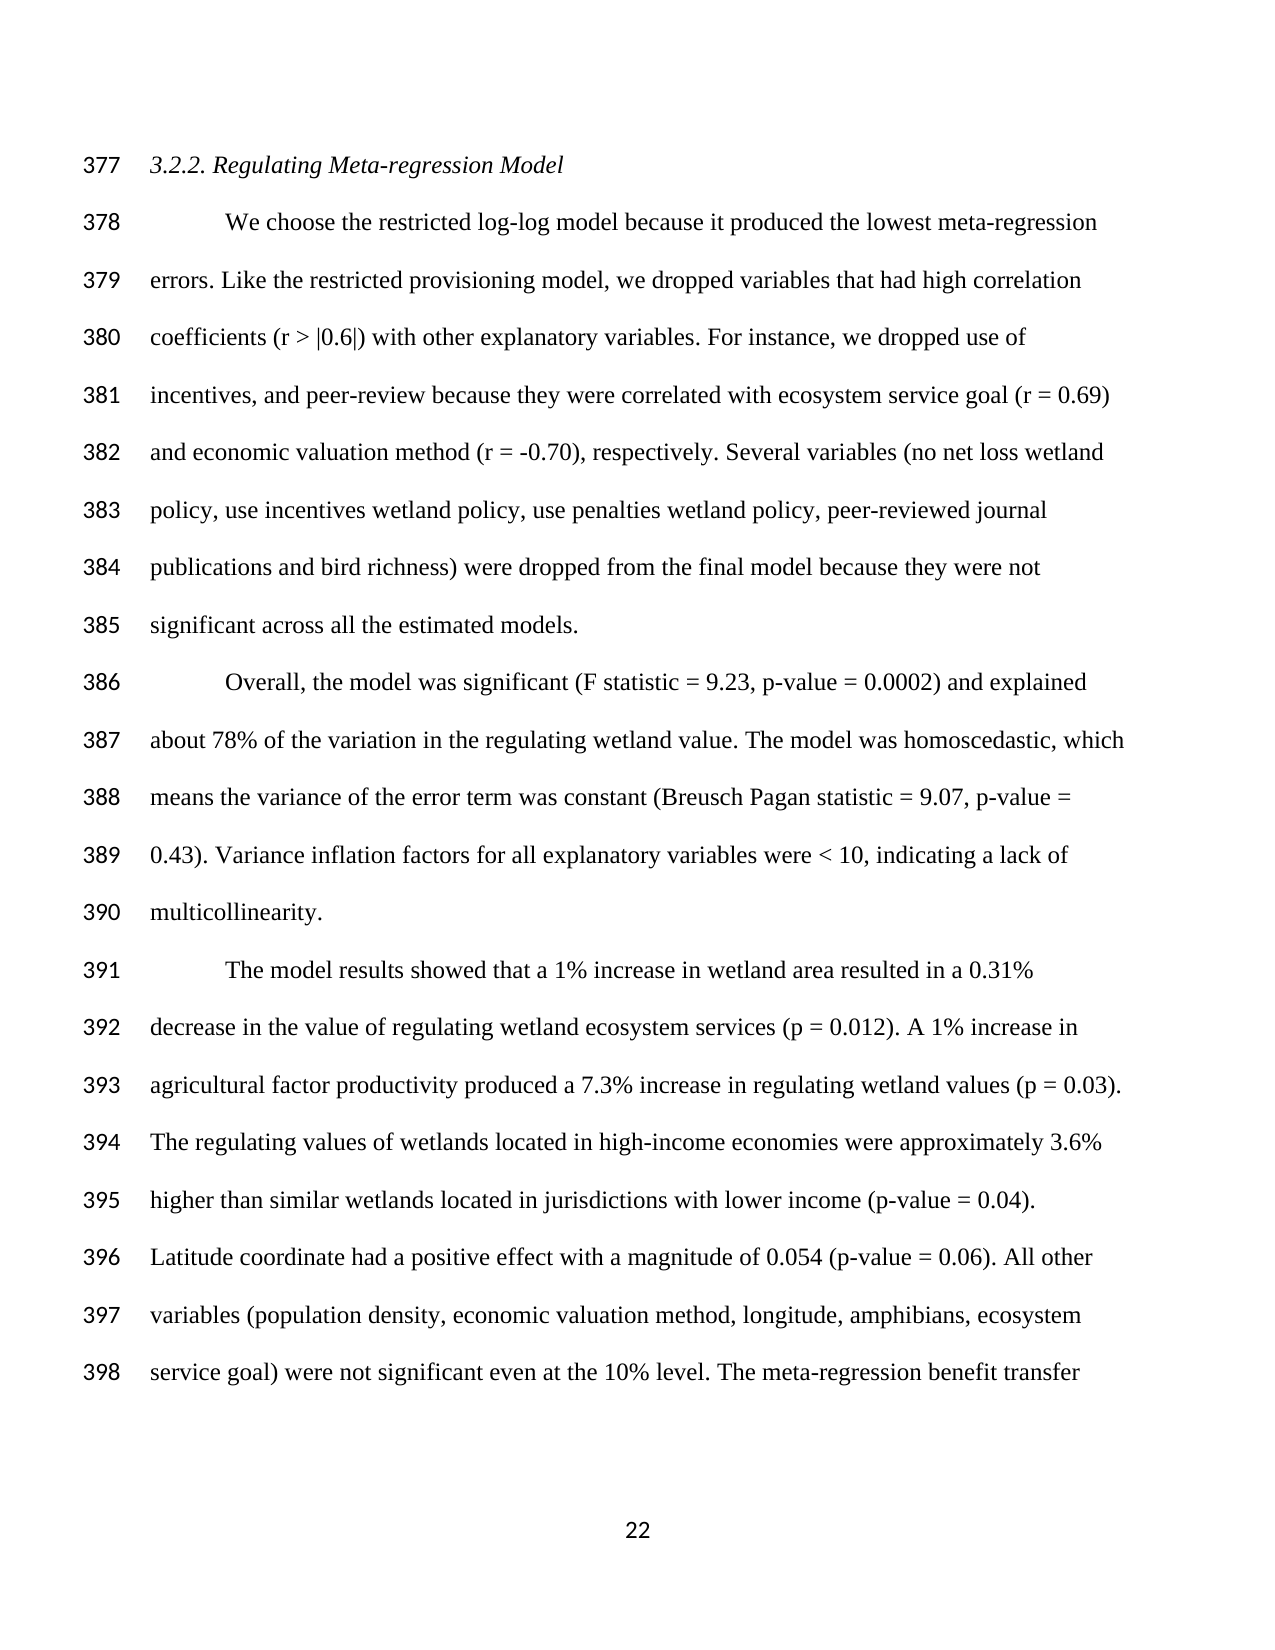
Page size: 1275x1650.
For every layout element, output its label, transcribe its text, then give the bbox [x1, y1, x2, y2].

text Overall, the model was significant (F statistic = 9.23, p-value = 0.0002) and explained about 78% of the variation in the regulating wetland value. The model was homoscedastic, which means the variance of the error term was constant (Breusch Pagan statistic = 9.07, p-value = 0.43). Variance inflation factors for all explanatory variables were < 10, indicating a lack of multicollinearity. [150, 667, 1125, 926]
text 3.2.2. Regulating Meta-regression Model [150, 150, 1125, 179]
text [150, 955, 1125, 1386]
text We choose the restricted log-log model because it produced the lowest meta-regression errors. Like the restricted provisioning model, we dropped variables that had high correlation coefficients (r > |0.6|) with other explanatory variables. For instance, we dropped use of incentives, and peer-review because they were correlated with ecosystem service goal (r = 0.69) and economic valuation method (r = -0.70), respectively. Several variables (no net loss wetland policy, use incentives wetland policy, use penalties wetland policy, peer-reviewed journal publications and bird richness) were dropped from the final model because they were not significant across all the estimated models. [150, 207, 1125, 639]
